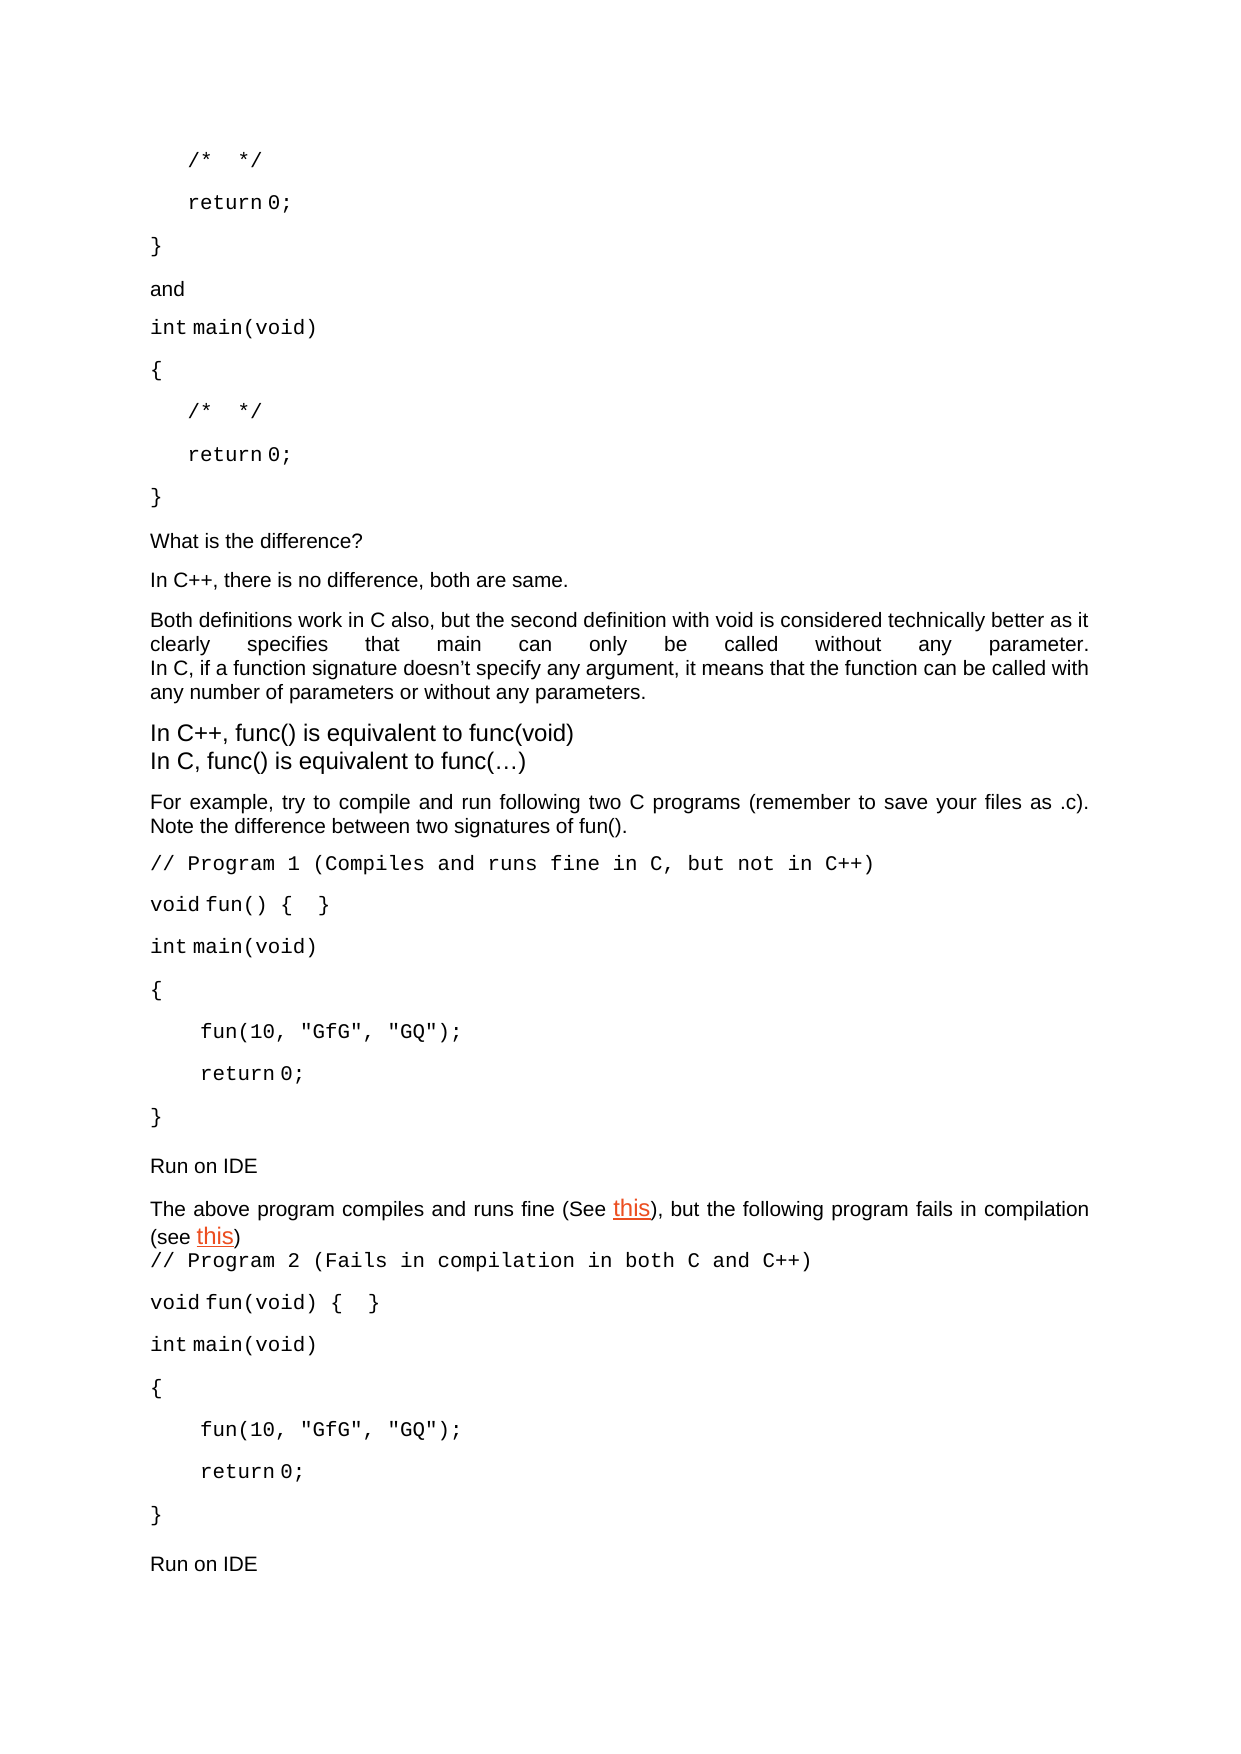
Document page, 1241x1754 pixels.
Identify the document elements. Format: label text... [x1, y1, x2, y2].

table_header int main(void) { /* */ return 0; } [150, 317, 1200, 528]
table_header // Program 2 (Fails in compilation in both C and C++) void fun(void) { } int main(void) { fun(10, "GfG", "GQ"); return 0; } [150, 1250, 1200, 1546]
text The above program compiles and runs fine (See this), but the following program fails in compilation (see this) [150, 1194, 1090, 1249]
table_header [150, 150, 1200, 277]
table_header // Program 1 (Compiles and runs fine in C, but not in C++) void fun() { } int main(void) { fun(10, "GfG", "GQ"); return 0; } [150, 854, 1200, 1148]
text For example, try to compile and run following two C programs (remember to save your files as .c). Note the difference between two signatures of fun(). [150, 790, 1090, 838]
text and [150, 277, 1090, 301]
text In C++, there is no difference, both are same. [150, 568, 1090, 592]
text Run on IDE [150, 1148, 1090, 1178]
text In C++, func() is equivalent to func(void) In C, func() is equivalent to func(…) [527, 719, 1090, 774]
text Both definitions work in C also, but the second definition with void is considered technically better as it clearly specifies that main can only be called without any parameter. In C, if a function signature doesn’t specify any argument, it means that the function can be called with any number of parameters or without any parameters. [150, 608, 1090, 703]
text What is the difference? [150, 528, 1090, 552]
text Run on IDE [150, 1546, 1090, 1576]
